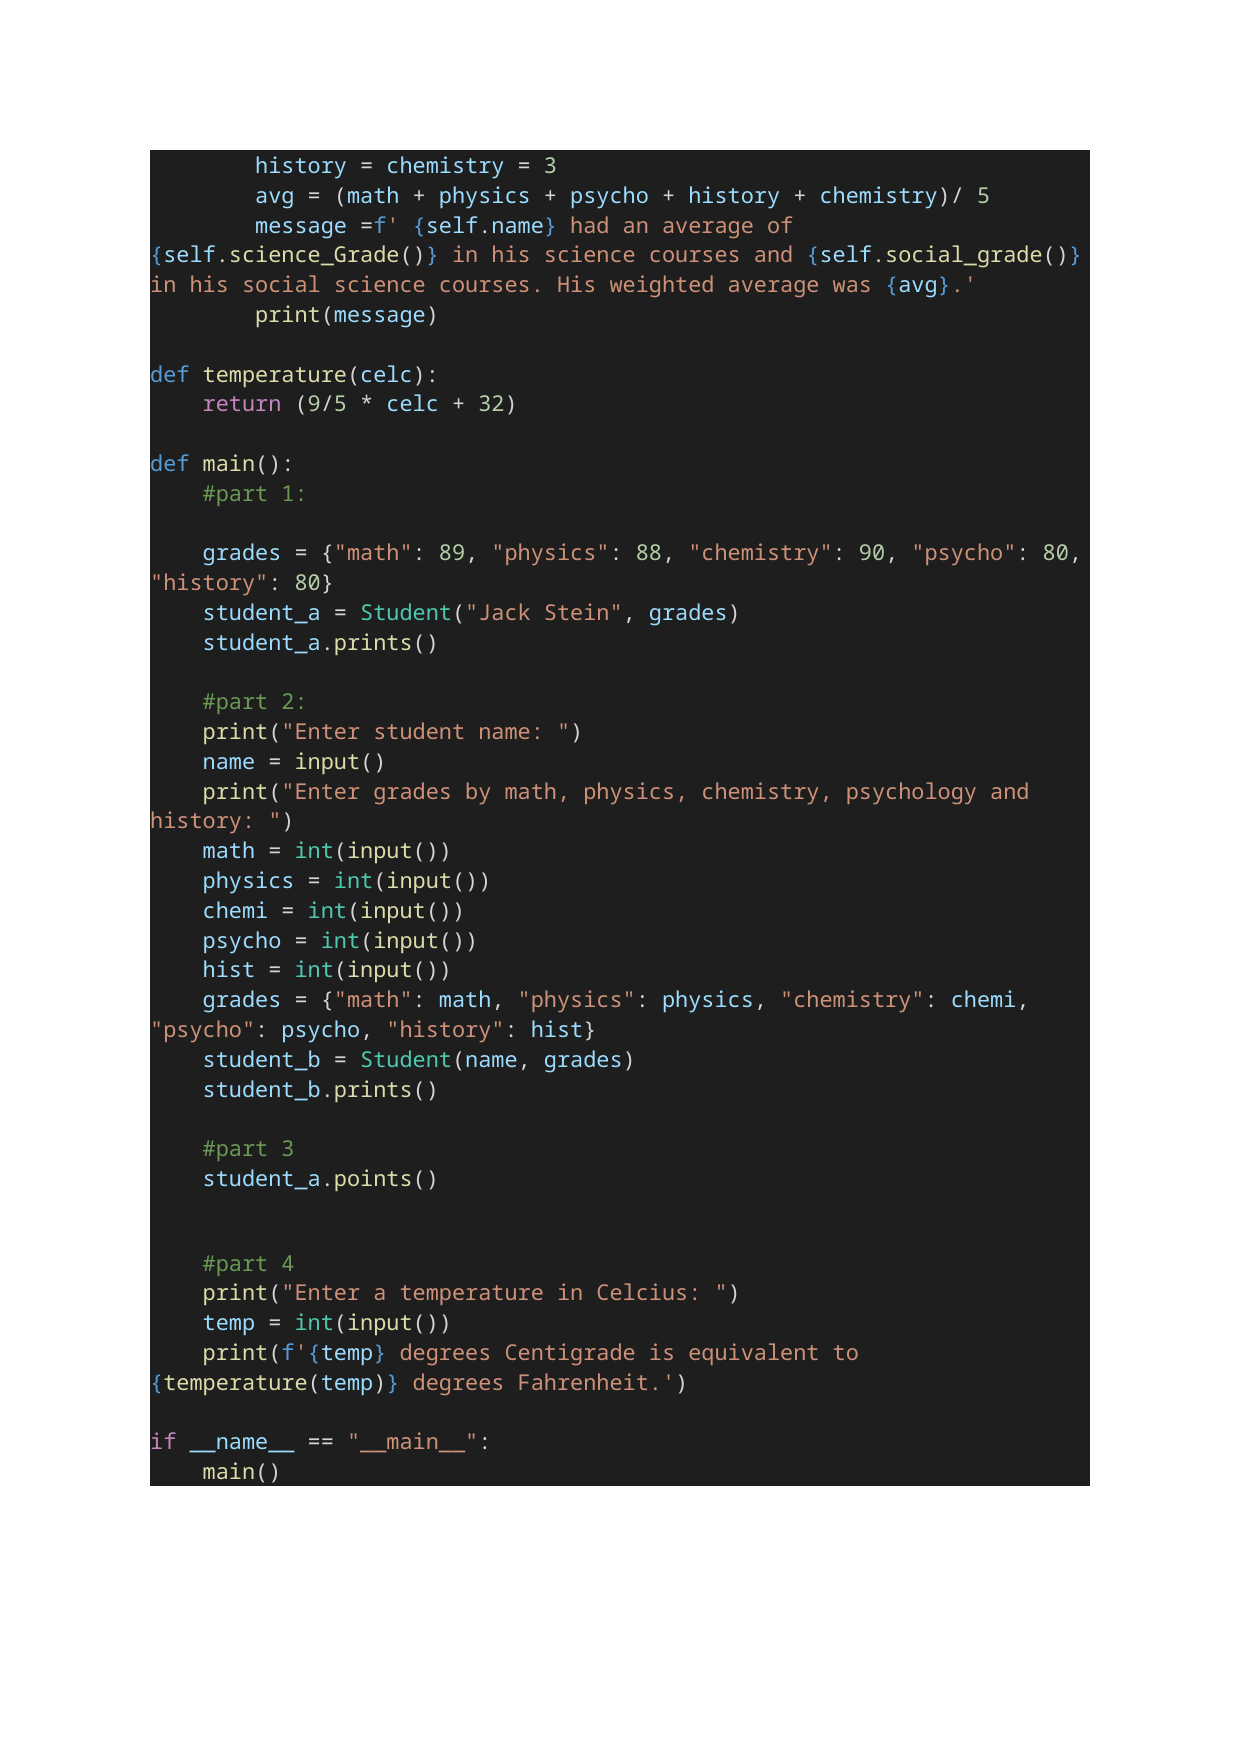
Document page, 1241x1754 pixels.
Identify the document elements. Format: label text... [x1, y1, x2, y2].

text def temperature(celc): [150, 358, 1090, 388]
text print("Enter student name: ") [150, 716, 1090, 746]
text temp = int(input()) [150, 1307, 1090, 1337]
text #part 3 [150, 1133, 1090, 1163]
text chemi = int(input()) [150, 895, 1090, 924]
text history = chemistry = 3 [150, 150, 1090, 180]
text psycho = int(input()) [150, 924, 1090, 954]
text hist = int(input()) [150, 954, 1090, 984]
text def main(): [150, 448, 1090, 478]
text student_b = Student(name, grades) [150, 1044, 1090, 1073]
text physics = int(input()) [150, 865, 1090, 895]
text return (9/5 * celc + 32) [150, 388, 1090, 418]
text print(message) [150, 299, 1090, 329]
text print(f'{temp} degrees Centigrade is equivalent to {temperature(temp)} degrees Fahrenheit.') [150, 1337, 1090, 1396]
text #part 4 [150, 1247, 1090, 1277]
text math = int(input()) [150, 835, 1090, 865]
text #part 2: [150, 686, 1090, 716]
text avg = (math + physics + psycho + history + chemistry)/ 5 [150, 180, 1090, 209]
text grades = {"math": 89, "physics": 88, "chemistry": 90, "psycho": 80, "history": 80} [150, 537, 1090, 597]
text if __name__ == "__main__": [150, 1426, 1090, 1456]
text grades = {"math": math, "physics": physics, "chemistry": chemi, "psycho": psycho, "history": hist} [150, 984, 1090, 1044]
text student_a.prints() [150, 627, 1090, 656]
text student_a.points() [150, 1163, 1090, 1193]
text #part 1: [150, 478, 1090, 507]
text name = input() [150, 746, 1090, 776]
text print("Enter a temperature in Celcius: ") [150, 1277, 1090, 1307]
text message =f' {self.name} had an average of {self.science_Grade()} in his science courses and {self.social_grade()} in his social science courses. His weighted average was {avg}.' [150, 209, 1090, 299]
text main() [150, 1456, 1090, 1486]
text student_a = Student("Jack Stein", grades) [150, 597, 1090, 627]
text student_b.prints() [150, 1073, 1090, 1103]
text print("Enter grades by math, physics, chemistry, psychology and history: ") [150, 776, 1090, 835]
